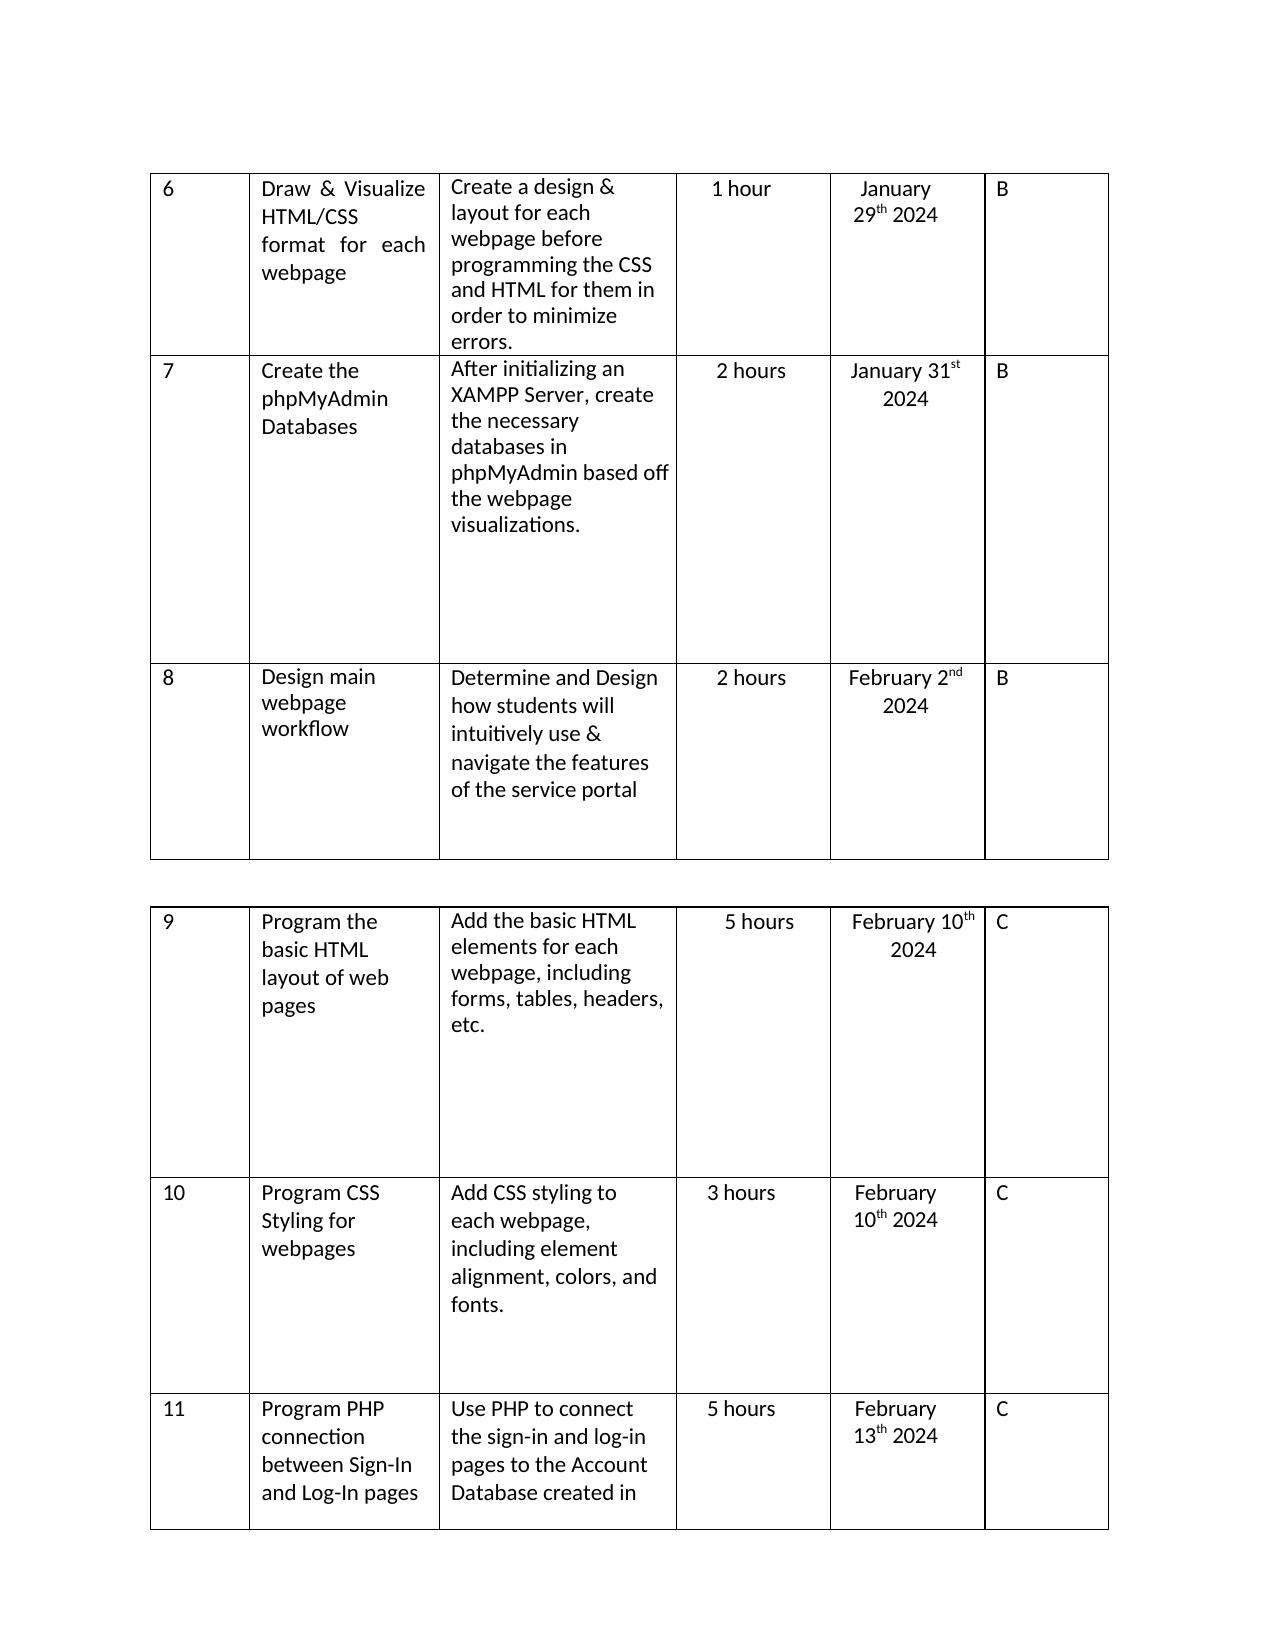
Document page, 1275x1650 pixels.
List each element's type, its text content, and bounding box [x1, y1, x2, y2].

table_cell Program CSS Styling for webpages [250, 1178, 439, 1393]
table_cell January 29th 2024 [831, 174, 984, 355]
table_cell After initializing an XAMPP Server, create the necessary databases in phpMyAdmin based off the webpage visualizations. [440, 356, 676, 662]
table_cell 8 [151, 664, 249, 858]
table_cell February 2nd 2024 [831, 664, 984, 858]
table_cell 5 hours [677, 1394, 830, 1529]
table_cell B [986, 174, 1108, 355]
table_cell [440, 1394, 676, 1529]
table_cell January 31st 2024 [831, 356, 984, 662]
table_cell 11 [151, 1394, 249, 1529]
table_cell February 10th 2024 [831, 1178, 984, 1393]
table_cell B [986, 664, 1108, 858]
table_header C [986, 908, 1108, 1177]
table_cell Create the phpMyAdmin Databases [250, 356, 439, 662]
table_cell Draw & Visualize HTML/CSS format for each webpage [250, 174, 439, 355]
table_cell B [986, 356, 1108, 662]
table_cell 7 [151, 356, 249, 662]
table_cell 1 hour [677, 174, 830, 355]
table_header Program the basic HTML layout of web pages [250, 908, 439, 1177]
table_header 9 [151, 908, 249, 1177]
table_cell 10 [151, 1178, 249, 1393]
table_cell Determine and Design how students will intuitively use & navigate the features of the service portal [440, 664, 676, 858]
table_header February 10th 2024 [831, 908, 984, 1177]
table_cell Add CSS styling to each webpage, including element alignment, colors, and fonts. [440, 1178, 676, 1393]
table_cell 3 hours [677, 1178, 830, 1393]
table_cell 6 [151, 174, 249, 355]
table_cell Create a design & layout for each webpage before programming the CSS and HTML for them in order to minimize errors. [440, 174, 676, 355]
table_header Add the basic HTML elements for each webpage, including forms, tables, headers, etc. [440, 908, 676, 1177]
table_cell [250, 1394, 439, 1529]
table_cell C [986, 1394, 1108, 1529]
table_cell Design main webpage workflow [250, 664, 439, 858]
table_cell February 13th 2024 [831, 1394, 984, 1529]
table_cell 2 hours [677, 664, 830, 858]
table_cell C [986, 1178, 1108, 1393]
table_header 5 hours [677, 908, 830, 1177]
table_cell 2 hours [677, 356, 830, 662]
